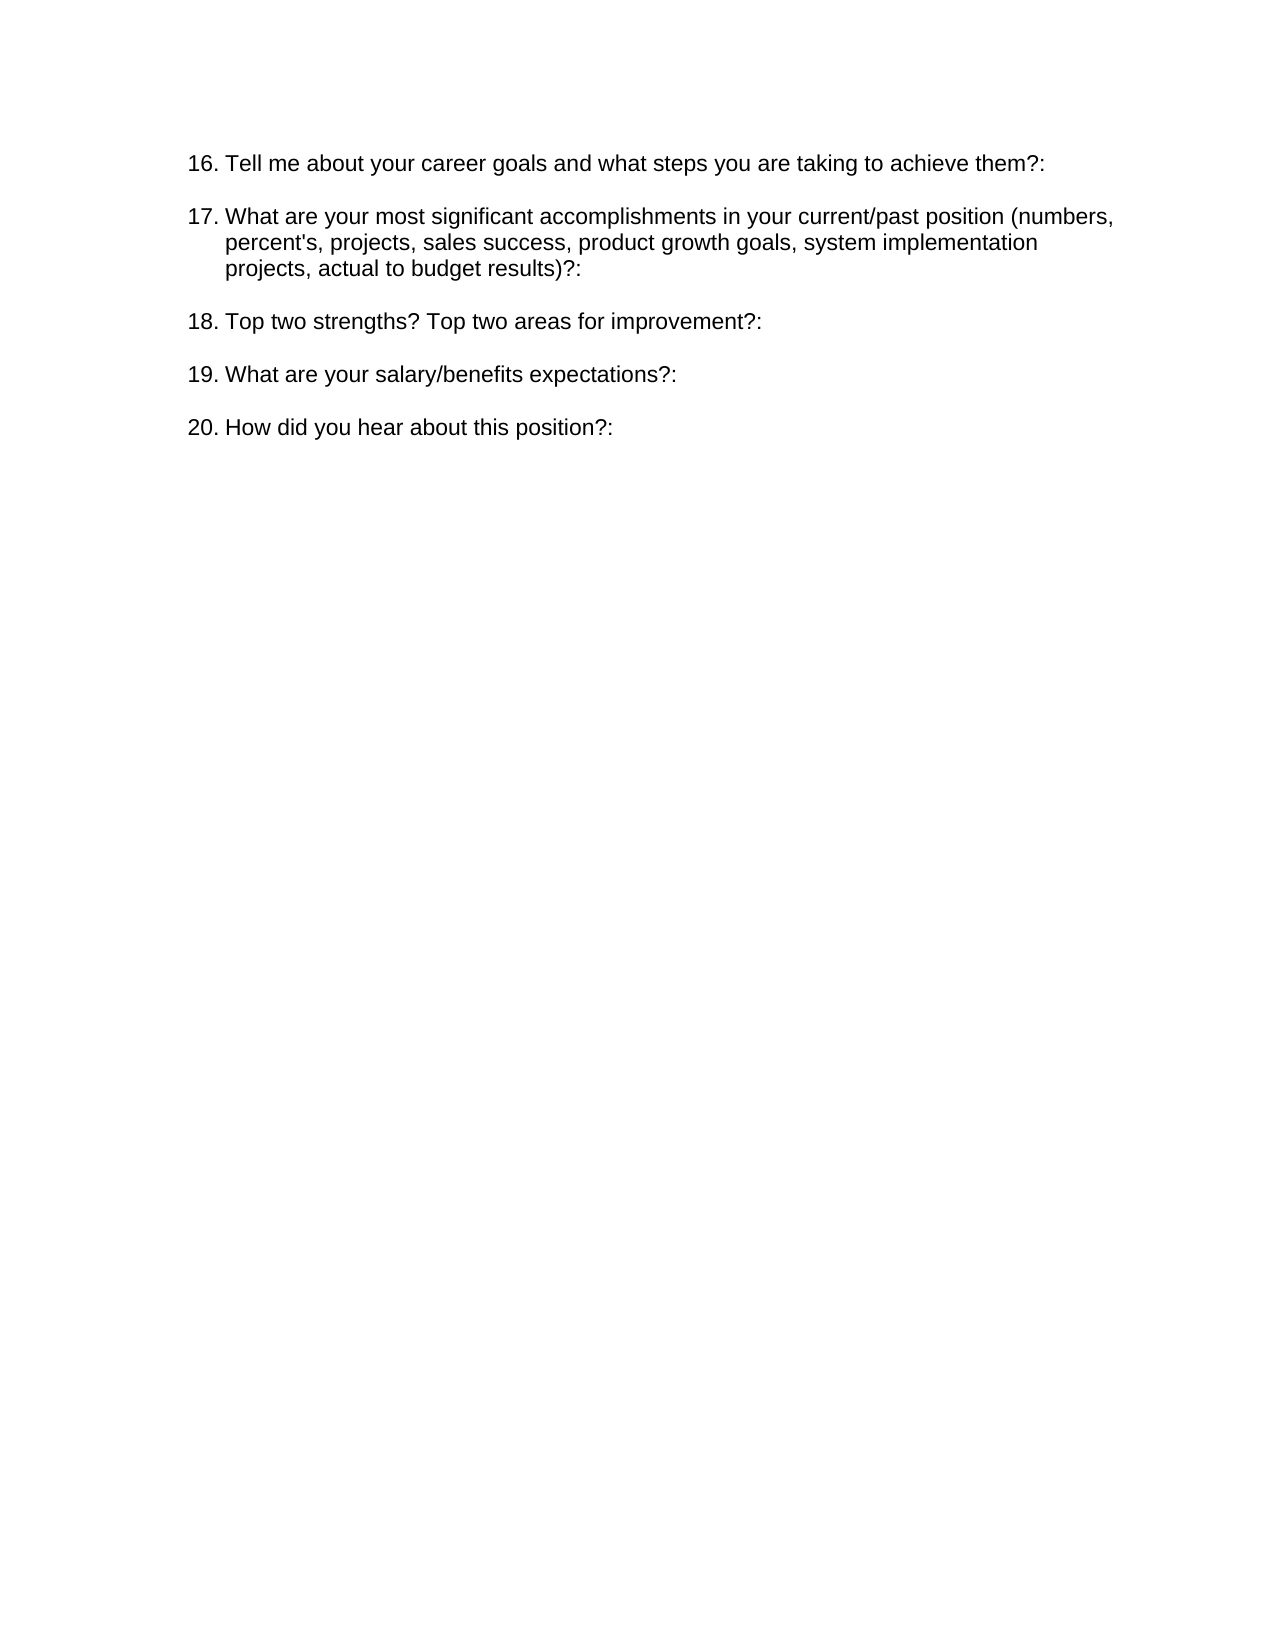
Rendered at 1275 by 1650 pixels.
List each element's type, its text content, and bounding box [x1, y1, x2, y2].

list How did you hear about this position?: [187, 413, 1125, 440]
list Top two strengths? Top two areas for improvement?: [187, 308, 1125, 334]
list What are your most significant accomplishments in your current/past position (numbers, percent's, projects, sales success, product growth goals, system implementation projects, actual to budget results)?: [187, 203, 1125, 282]
list What are your salary/benefits expectations?: [187, 361, 1125, 387]
list Tell me about your career goals and what steps you are taking to achieve them?: [187, 150, 1125, 176]
